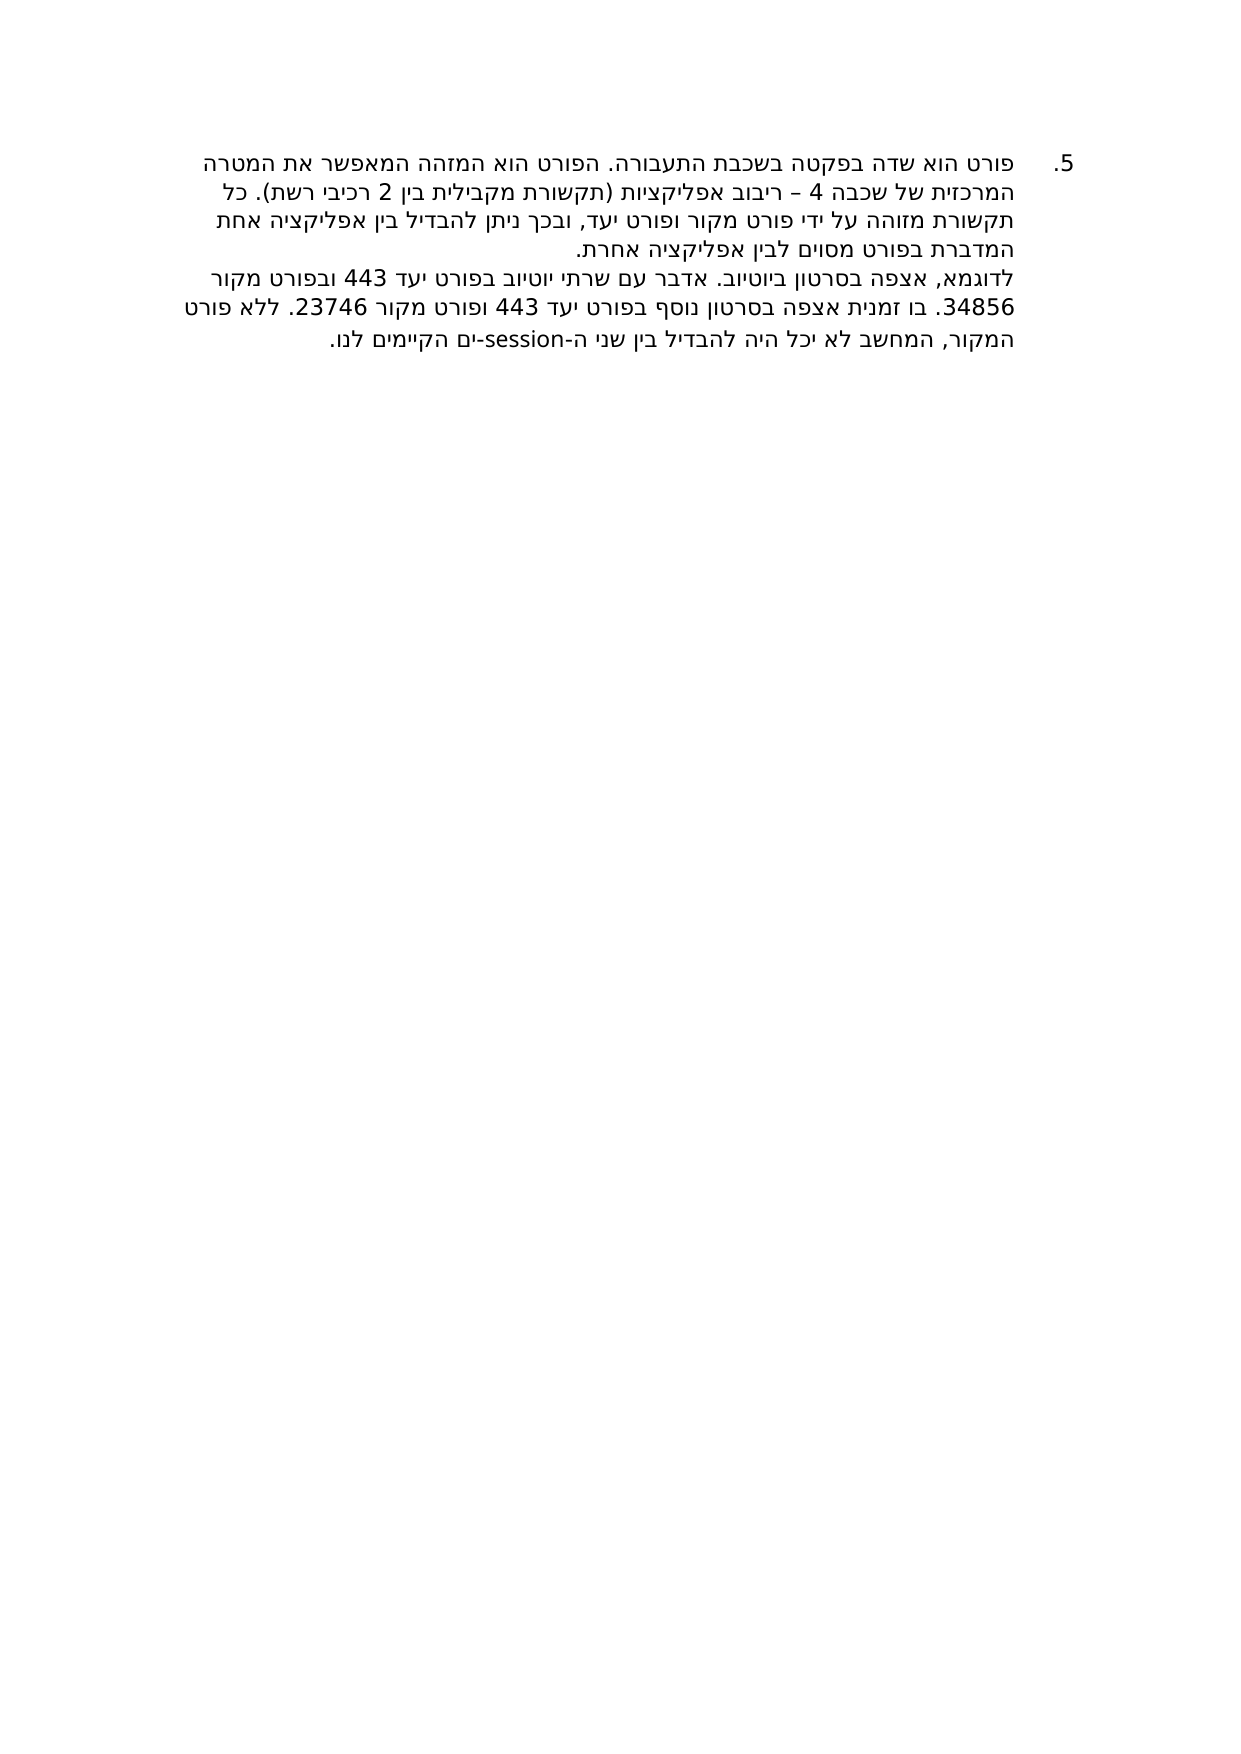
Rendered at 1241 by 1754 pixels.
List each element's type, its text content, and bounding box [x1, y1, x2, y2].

list פורט הוא שדה בפקטה בשכבת התעבורה. הפורט הוא המזהה המאפשר את המטרה המרכזית של שכבה 4 – ריבוב אפליקציות (תקשורת מקבילית בין 2 רכיבי רשת). כל תקשורת מזוהה על ידי פורט מקור ופורט יעד, ובכך ניתן להבדיל בין אפליקציה אחת המדברת בפורט מסוים לבין אפליקציה אחרת. לדוגמא, אצפה בסרטון ביוטיוב. אדבר עם שרתי יוטיוב בפורט יעד 443 ובפורט מקור 34856. בו זמנית אצפה בסרטון נוסף בפורט יעד 443 ופורט מקור 23746. ללא פורט המקור, המחשב לא יכל היה להבדיל בין שני ה-session-ים הקיימים לנו. [150, 150, 1053, 354]
